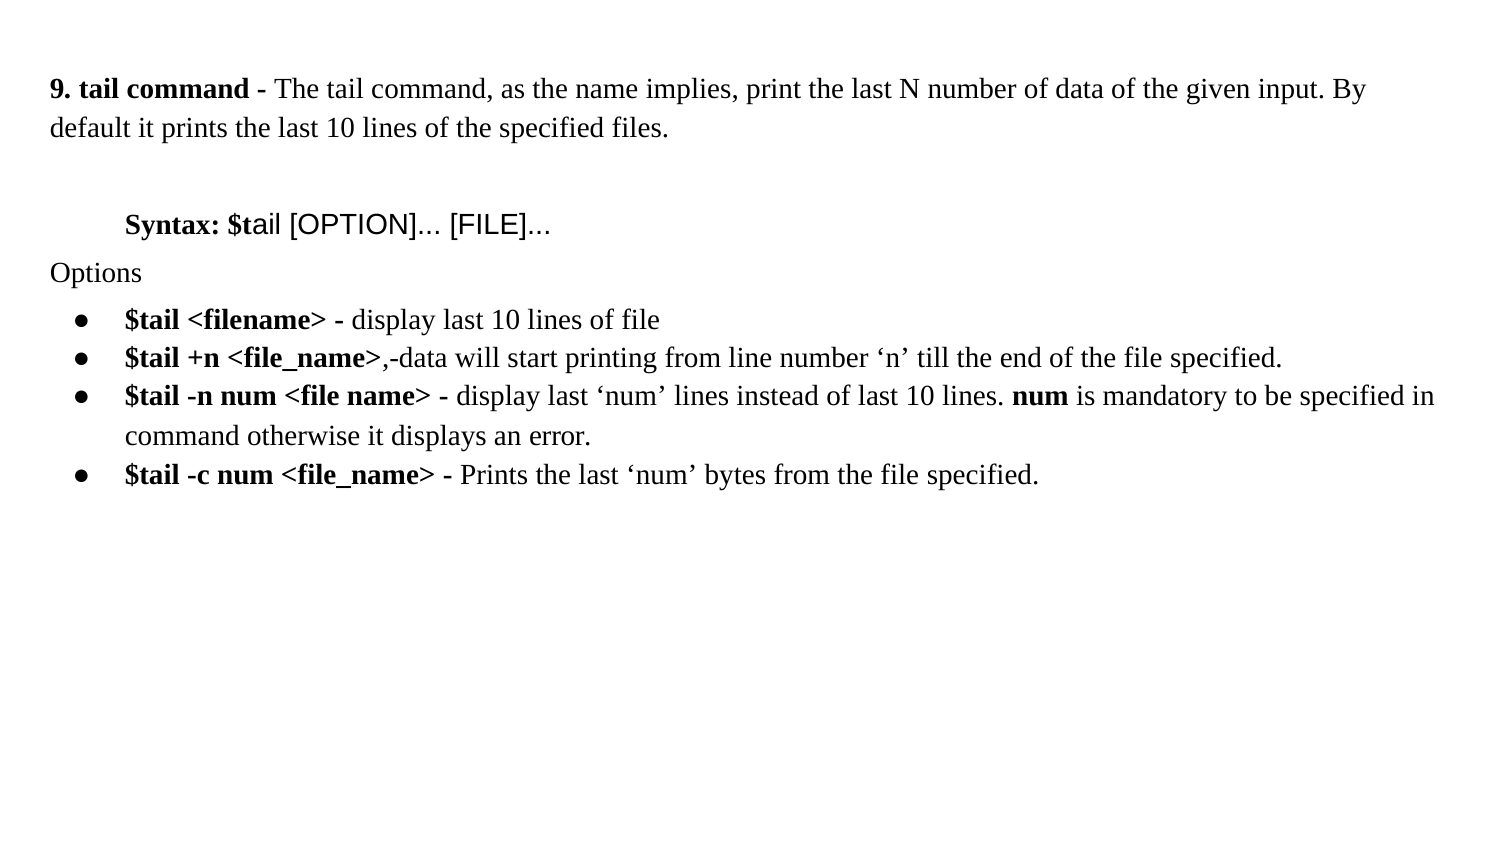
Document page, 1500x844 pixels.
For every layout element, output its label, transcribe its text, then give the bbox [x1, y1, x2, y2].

list $tail +n <file_name>,-data will start printing from line number ‘n’ till the end of the file specified. [72, 340, 1479, 373]
text Options [49, 255, 1479, 289]
list $tail <filename> - display last 10 lines of file [72, 302, 1479, 335]
list $tail -n num <file name> - display last ‘num’ lines instead of last 10 lines. num is mandatory to be specified in command otherwise it displays an error. [72, 378, 1448, 451]
list tail command - The tail command, as the name implies, print the last N number of data of the given input. By default it prints the last 10 lines of the specified files. [49, 71, 1388, 144]
text Syntax: $tail [OPTION]... [FILE]... [124, 207, 1479, 241]
list $tail -c num <file_name> - Prints the last ‘num’ bytes from the file specified. [72, 457, 1479, 491]
